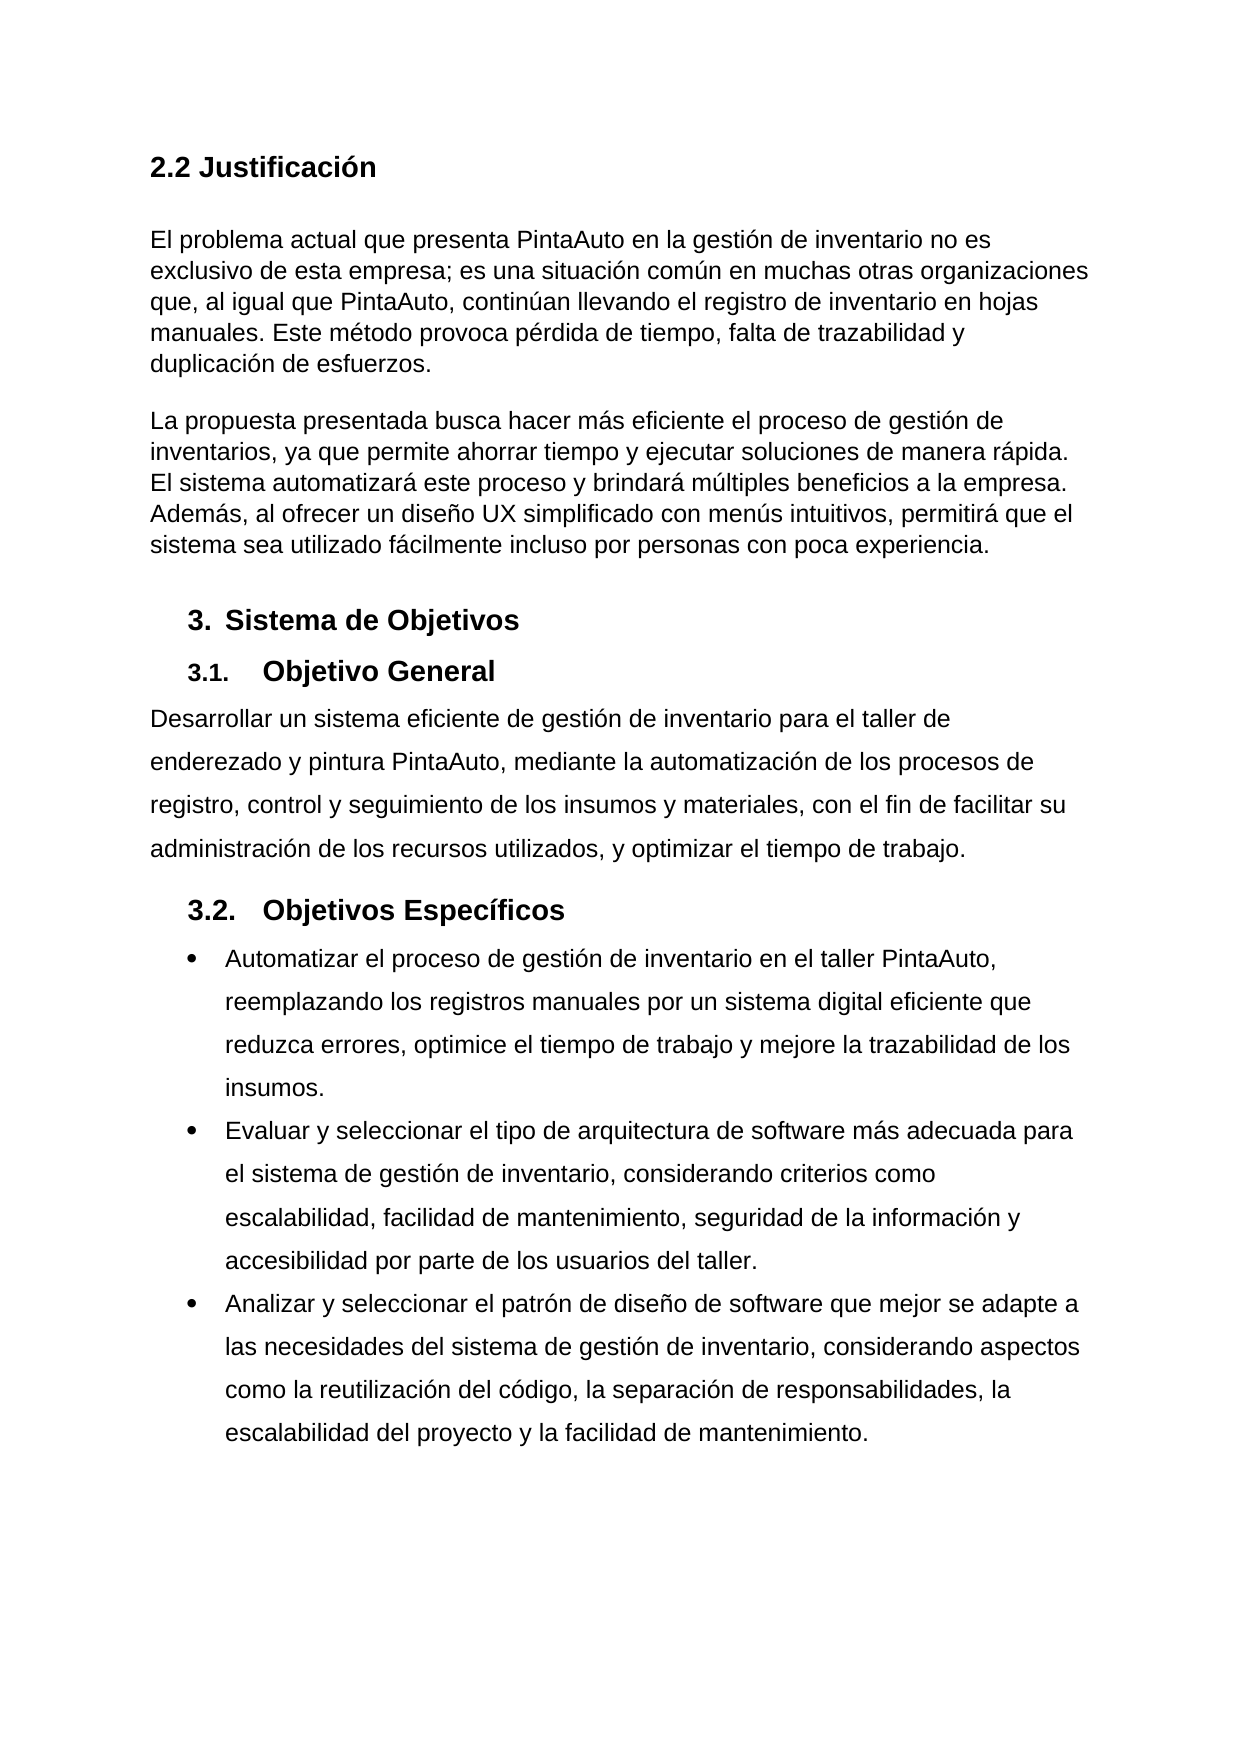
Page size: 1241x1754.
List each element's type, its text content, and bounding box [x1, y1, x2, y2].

text La propuesta presentada busca hacer más eficiente el proceso de gestión de inventarios, ya que permite ahorrar tiempo y ejecutar soluciones de manera rápida. El sistema automatizará este proceso y brindará múltiples beneficios a la empresa. Además, al ofrecer un diseño UX simplificado con menús intuitivos, permitirá que el sistema sea utilizado fácilmente incluso por personas con poca experiencia. [150, 406, 1090, 559]
text Desarrollar un sistema eficiente de gestión de inventario para el taller de enderezado y pintura PintaAuto, mediante la automatización de los procesos de registro, control y seguimiento de los insumos y materiales, con el fin de facilitar su administración de los recursos utilizados, y optimizar el tiempo de trabajo. [150, 704, 1090, 862]
list Objetivo General [187, 654, 1090, 687]
list Objetivos Específicos [187, 893, 1090, 927]
text 2.2 Justificación [150, 150, 1090, 183]
text El problema actual que presenta PintaAuto en la gestión de inventario no es exclusivo de esta empresa; es una situación común en muchas otras organizaciones que, al igual que PintaAuto, continúan llevando el registro de inventario en hojas manuales. Este método provoca pérdida de tiempo, falta de trazabilidad y duplicación de esfuerzos. [150, 225, 1090, 379]
subtitle Sistema de Objetivos [187, 603, 1090, 636]
list Analizar y seleccionar el patrón de diseño de software que mejor se adapte a las necesidades del sistema de gestión de inventario, considerando aspectos como la reutilización del código, la separación de responsabilidades, la escalabilidad del proyecto y la facilidad de mantenimiento. [187, 1289, 1090, 1447]
list Automatizar el proceso de gestión de inventario en el taller PintaAuto, reemplazando los registros manuales por un sistema digital eficiente que reduzca errores, optimice el tiempo de trabajo y mejore la trazabilidad de los insumos. [187, 944, 1090, 1102]
list Evaluar y seleccionar el tipo de arquitectura de software más adecuada para el sistema de gestión de inventario, considerando criterios como escalabilidad, facilidad de mantenimiento, seguridad de la información y accesibilidad por parte de los usuarios del taller. [187, 1116, 1090, 1274]
